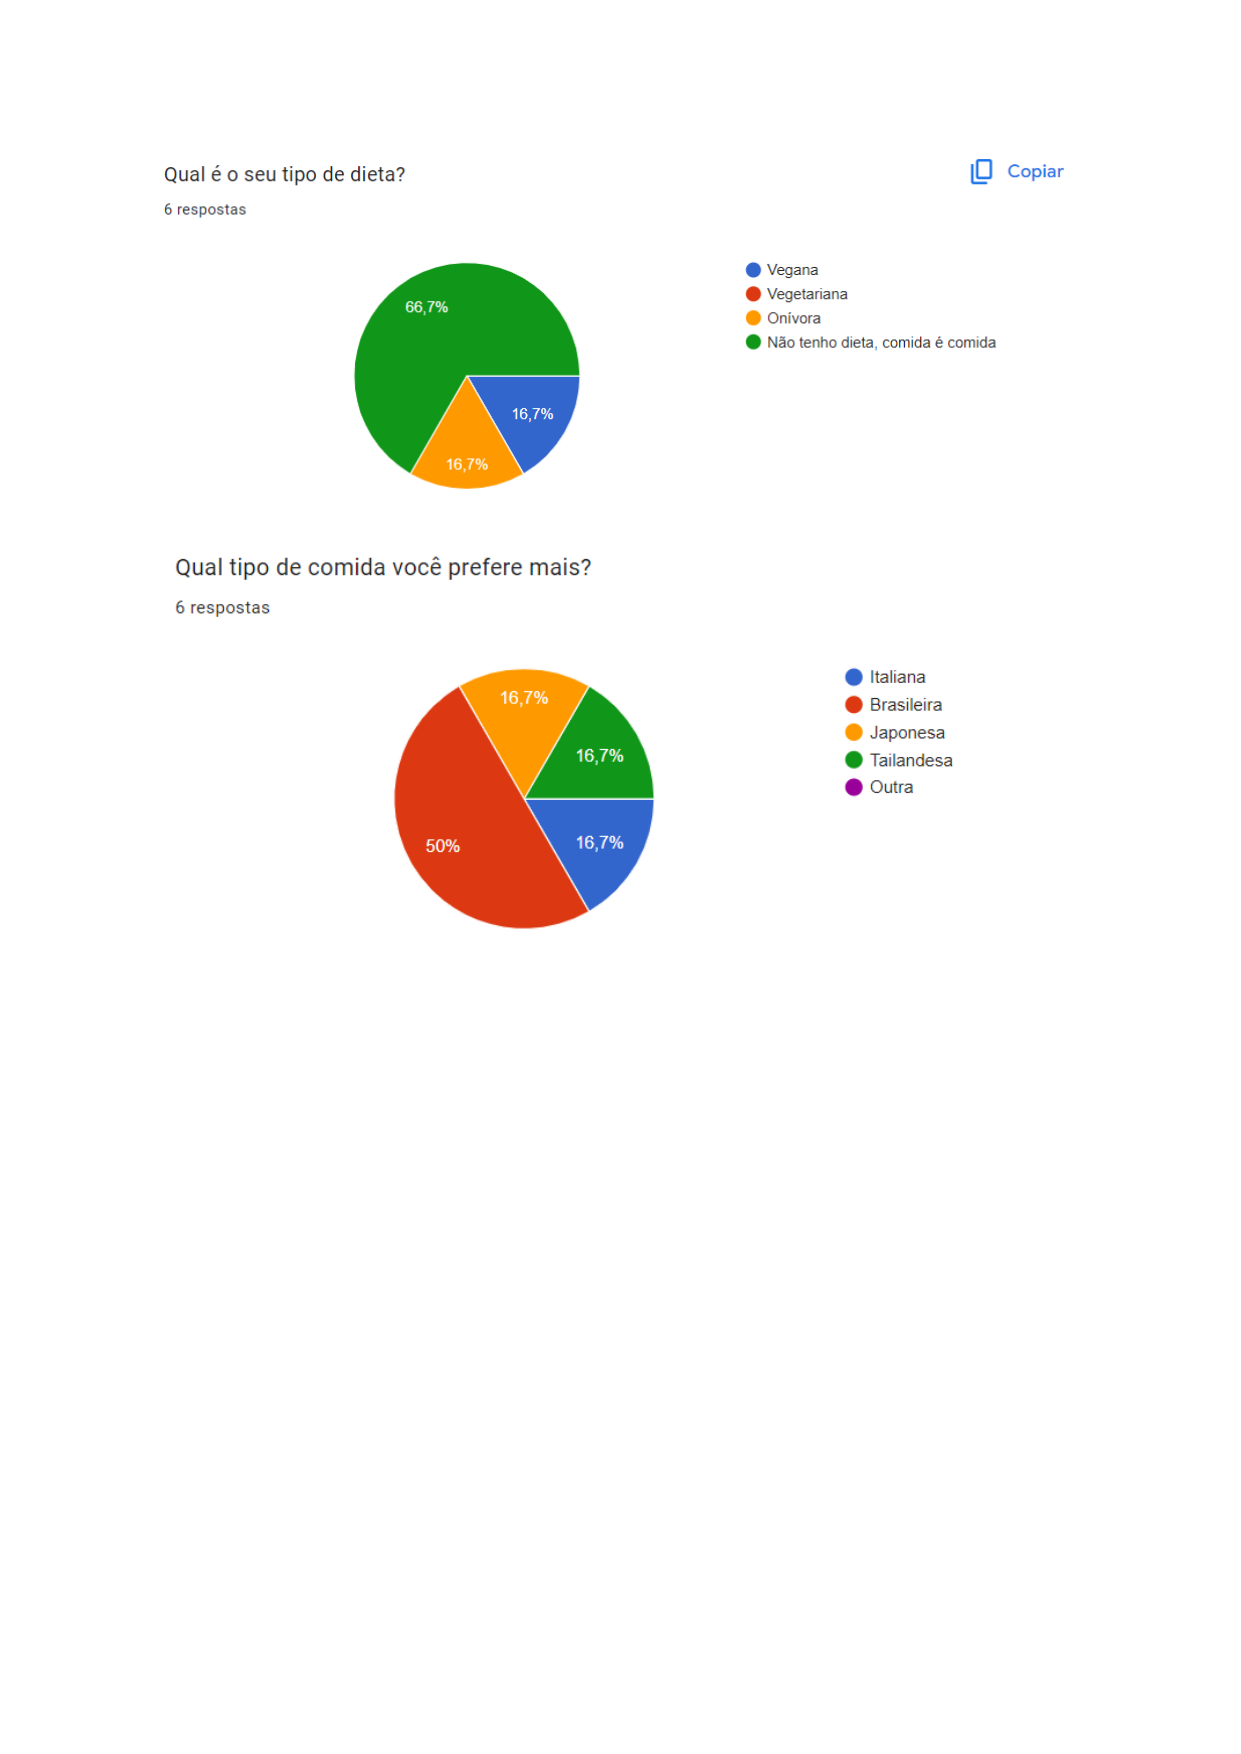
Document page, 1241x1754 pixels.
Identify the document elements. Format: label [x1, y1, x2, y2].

picture [150, 150, 1091, 519]
picture [150, 537, 1091, 968]
